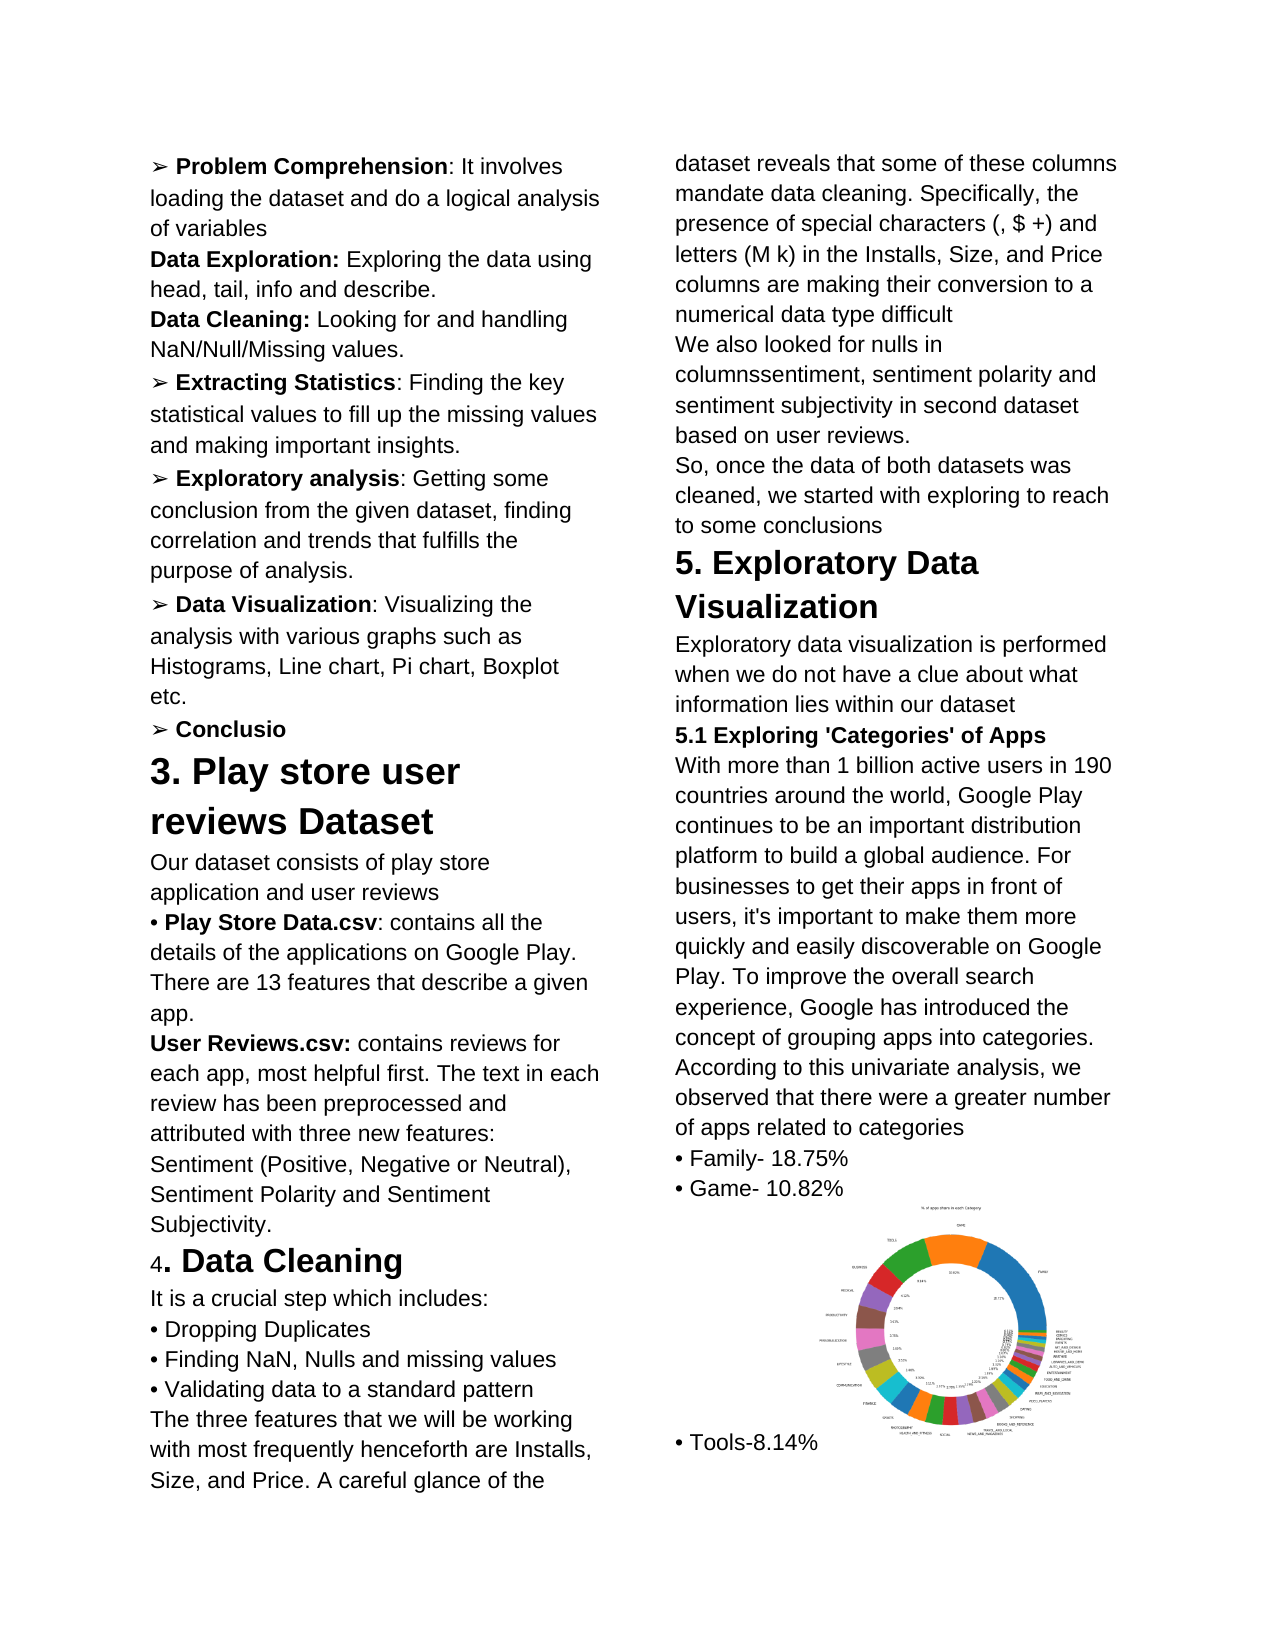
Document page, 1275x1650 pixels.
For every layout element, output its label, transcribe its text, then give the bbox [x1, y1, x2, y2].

text • Game- 10.82% [675, 1175, 1125, 1201]
text It is a crucial step which includes: [150, 1285, 600, 1312]
text Data Exploration: Exploring the data using head, tail, info and describe. [150, 246, 600, 302]
text The three features that we will be working with most frequently henceforth are Installs, Size, and Price. A careful glance of the dataset reveals that some of these columns mandate data cleaning. Specifically, the presence of special characters (, $ +) and letters (M k) in the Installs, Size, and Price columns are making their conversion to a numerical data type difficult [150, 1406, 600, 1493]
text • Dropping Duplicates [150, 1316, 600, 1342]
text ➢ Exploratory analysis: Getting some conclusion from the given dataset, finding correlation and trends that fulfills the purpose of analysis. [150, 462, 600, 584]
text 5.1 Exploring 'Categories' of Apps [675, 722, 1125, 748]
text Our dataset consists of play store application and user reviews [150, 848, 600, 905]
text ➢ Problem Comprehension: It involves loading the dataset and do a logical analysis of variables [150, 150, 600, 242]
text Data Cleaning: Looking for and handling NaN/Null/Missing values. [150, 306, 600, 362]
text The three features that we will be working with most frequently henceforth are Installs, Size, and Price. A careful glance of the dataset reveals that some of these columns mandate data cleaning. Specifically, the presence of special characters (, $ +) and letters (M k) in the Installs, Size, and Price columns are making their conversion to a numerical data type difficult [675, 150, 1125, 327]
text • Play Store Data.csv: contains all the details of the applications on Google Play. There are 13 features that describe a given app. [150, 909, 600, 1026]
text According to this univariate analysis, we observed that there were a greater number of apps related to categories [675, 1054, 1125, 1141]
text ➢ Extracting Statistics: Finding the key statistical values to fill up the missing values and making important insights. [150, 366, 600, 458]
picture [817, 1205, 1085, 1451]
text ➢ Conclusio [150, 713, 600, 744]
text With more than 1 billion active users in 190 countries around the world, Google Play continues to be an important distribution platform to build a global audience. For businesses to get their apps in front of users, it's important to make them more quickly and easily discoverable on Google Play. To improve the overall search experience, Google has introduced the concept of grouping apps into categories. [675, 752, 1125, 1050]
text 5. Exploratory Data Visualization [675, 543, 1125, 625]
text ➢ Data Visualization: Visualizing the analysis with various graphs such as Histograms, Line chart, Pi chart, Boxplot etc. [150, 588, 600, 709]
text 3. Play store user reviews Dataset [150, 749, 600, 842]
text • Family- 18.75% [675, 1144, 1125, 1171]
text Exploratory data visualization is performed when we do not have a clue about what information lies within our dataset [675, 631, 1125, 718]
text We also looked for nulls in columnssentiment, sentiment polarity and sentiment subjectivity in second dataset based on user reviews. [675, 331, 1125, 448]
text • Validating data to a standard pattern [150, 1376, 600, 1402]
text So, once the data of both datasets was cleaned, we started with exploring to reach to some conclusions [675, 452, 1125, 539]
text 4. Data Cleaning [150, 1241, 600, 1279]
text User Reviews.csv: contains reviews for each app, most helpful first. The text in each review has been preprocessed and attributed with three new features: Sentiment (Positive, Negative or Neutral), Sentiment Polarity and Sentiment Subjectivity. [150, 1030, 600, 1237]
text • Finding NaN, Nulls and missing values [150, 1346, 600, 1372]
